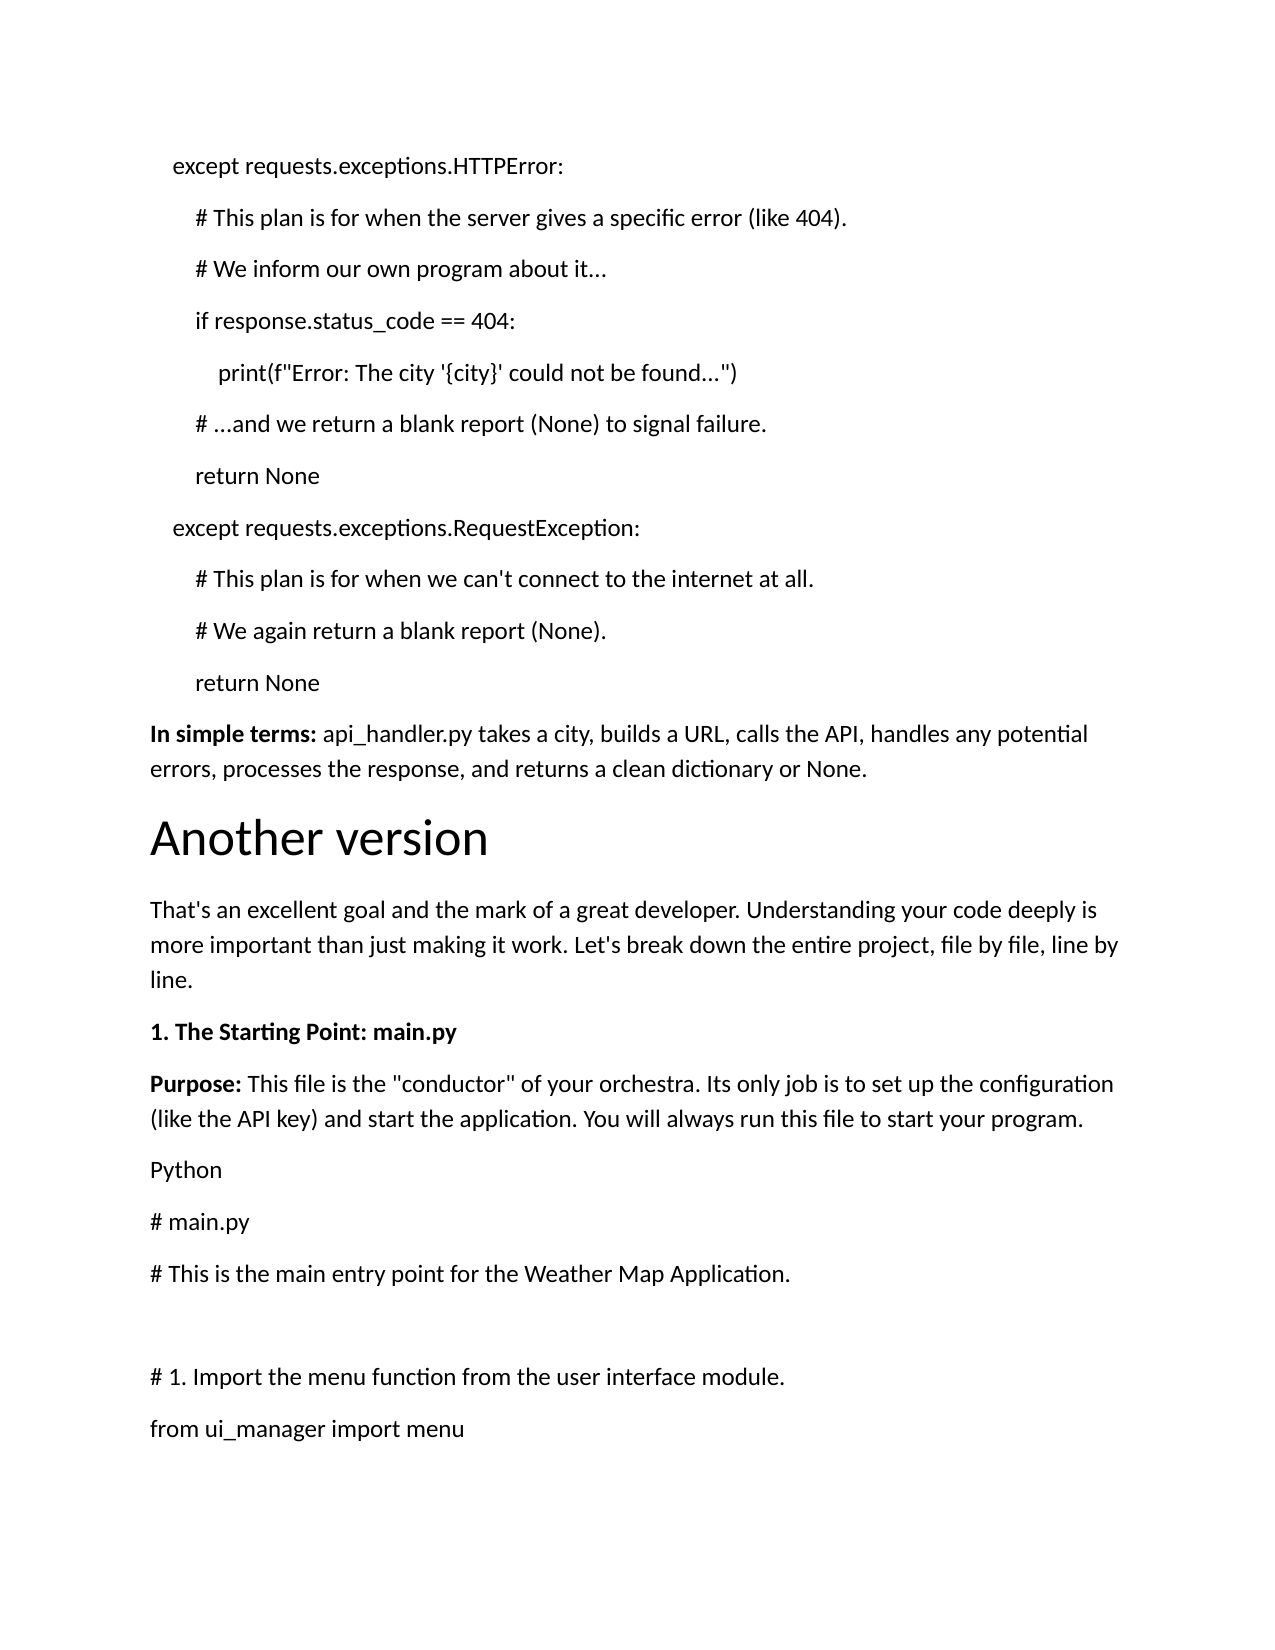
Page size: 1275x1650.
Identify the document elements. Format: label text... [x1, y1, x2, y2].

text # This plan is for when the server gives a specific error (like 404). [150, 202, 1125, 232]
text from ui_manager import menu [150, 1413, 1125, 1443]
text # main.py [150, 1206, 1125, 1237]
text except requests.exceptions.RequestException: [150, 512, 1125, 542]
text Purpose: This file is the "conductor" of your orchestra. Its only job is to set up the configuration (like the API key) and start the application. You will always run this file to start your program. [150, 1068, 1125, 1133]
text return None [150, 667, 1125, 697]
text Python [150, 1155, 1125, 1185]
text # We inform our own program about it... [150, 253, 1125, 284]
text In simple terms: api_handler.py takes a city, builds a URL, calls the API, handles any potential errors, processes the response, and returns a clean dictionary or None. [150, 718, 1125, 784]
text except requests.exceptions.HTTPError: [150, 150, 1125, 181]
text # This is the main entry point for the Weather Map Application. [150, 1258, 1125, 1288]
text print(f"Error: The city '{city}' could not be found...") [150, 357, 1125, 387]
text # 1. Import the menu function from the user interface module. [150, 1361, 1125, 1392]
text Another version [150, 805, 1125, 868]
text # ...and we return a blank report (None) to signal failure. [150, 408, 1125, 439]
text That's an excellent goal and the mark of a great developer. Understanding your code deeply is more important than just making it work. Let's break down the entire project, file by file, line by line. [150, 895, 1125, 995]
text 1. The Starting Point: main.py [150, 1016, 1125, 1047]
text if response.status_code == 404: [150, 305, 1125, 336]
text return None [150, 460, 1125, 491]
text # We again return a blank report (None). [150, 615, 1125, 646]
text # This plan is for when we can't connect to the internet at all. [150, 563, 1125, 594]
